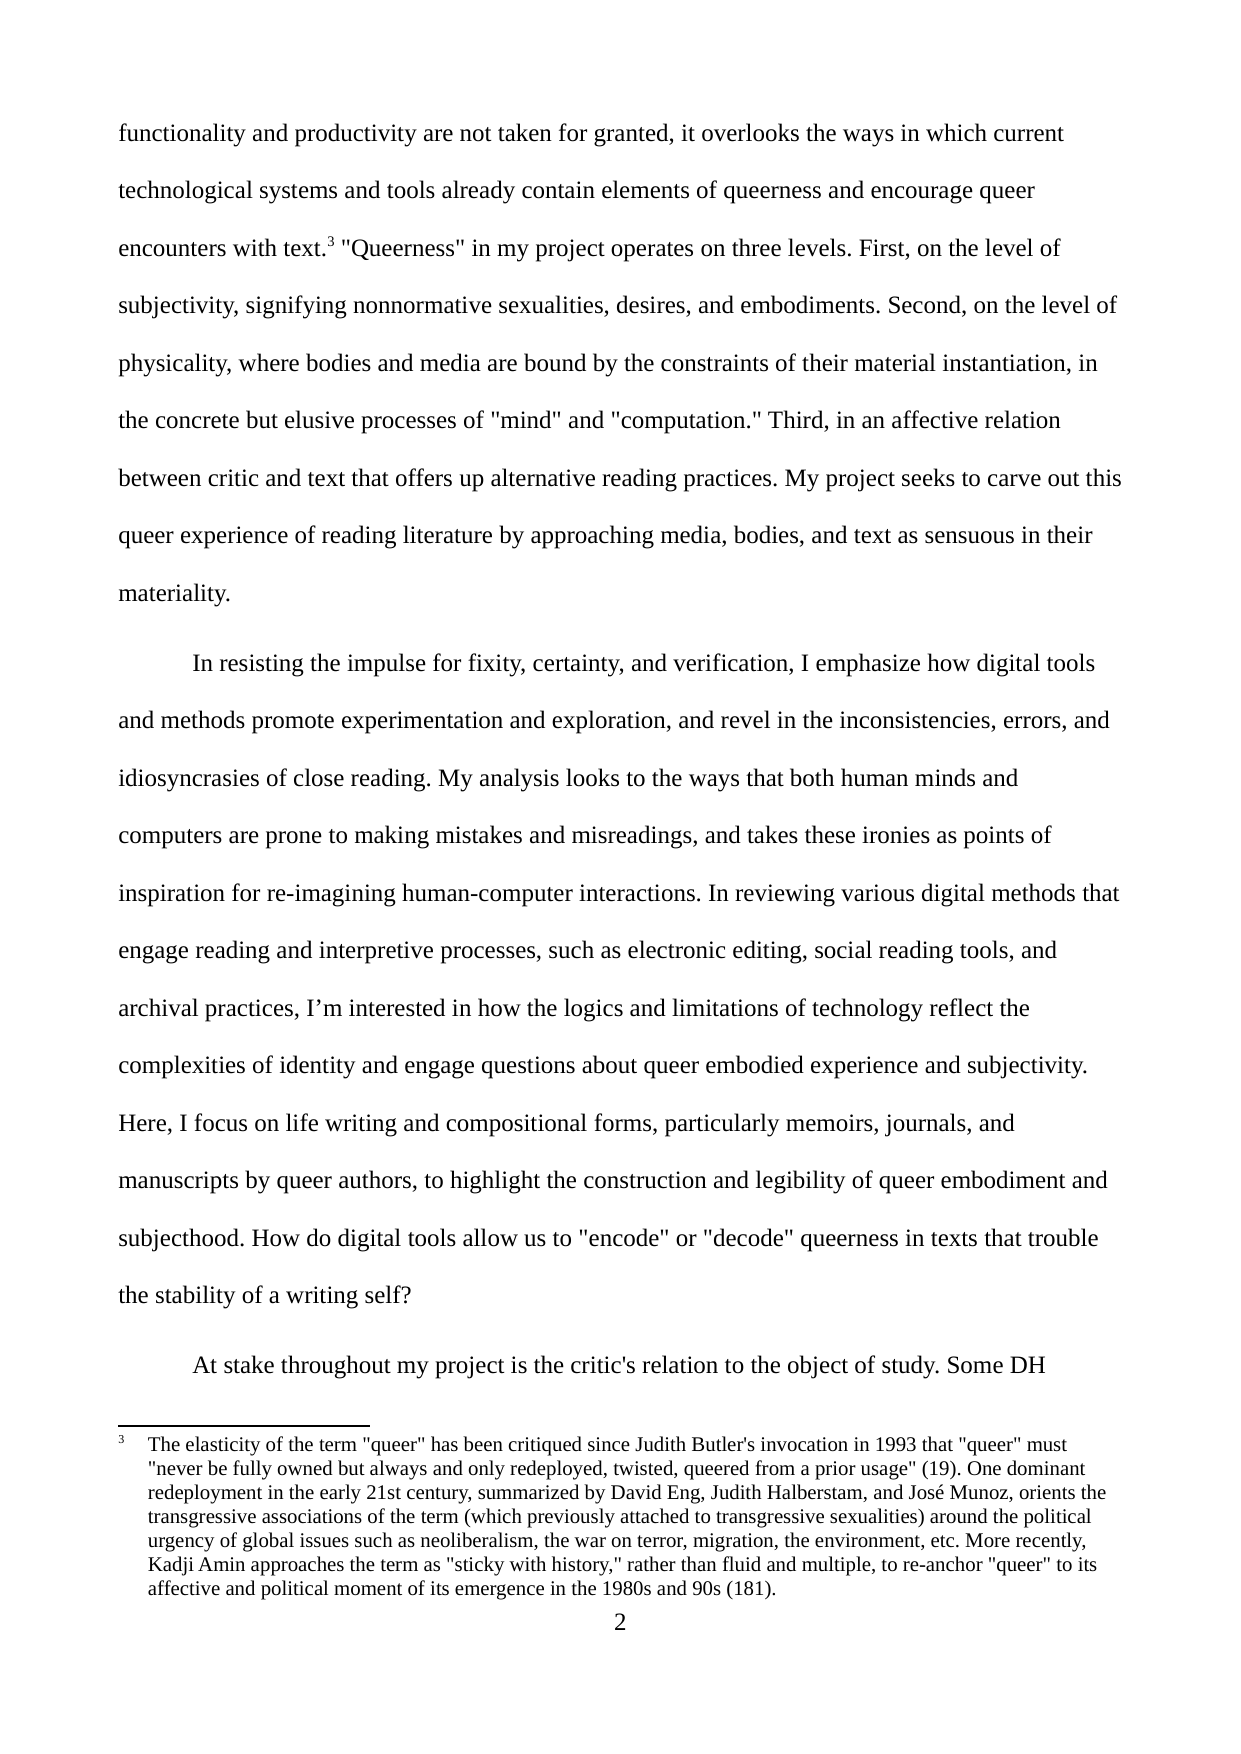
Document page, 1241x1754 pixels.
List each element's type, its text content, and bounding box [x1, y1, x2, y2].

text In resisting the impulse for fixity, certainty, and verification, I emphasize how digital tools and methods promote experimentation and exploration, and revel in the inconsistencies, errors, and idiosyncrasies of close reading. My analysis looks to the ways that both human minds and computers are prone to making mistakes and misreadings, and takes these ironies as points of inspiration for re-imagining human-computer interactions. In reviewing various digital methods that engage reading and interpretive processes, such as electronic editing, social reading tools, and archival practices, I’m interested in how the logics and limitations of technology reflect the complexities of identity and engage questions about queer embodied experience and subjectivity. Here, I focus on life writing and compositional forms, particularly memoirs, journals, and manuscripts by queer authors, to highlight the construction and legibility of queer embodiment and subjecthood. How do digital tools allow us to "encode" or "decode" queerness in texts that trouble the stability of a writing self? [118, 648, 1122, 1309]
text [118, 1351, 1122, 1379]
